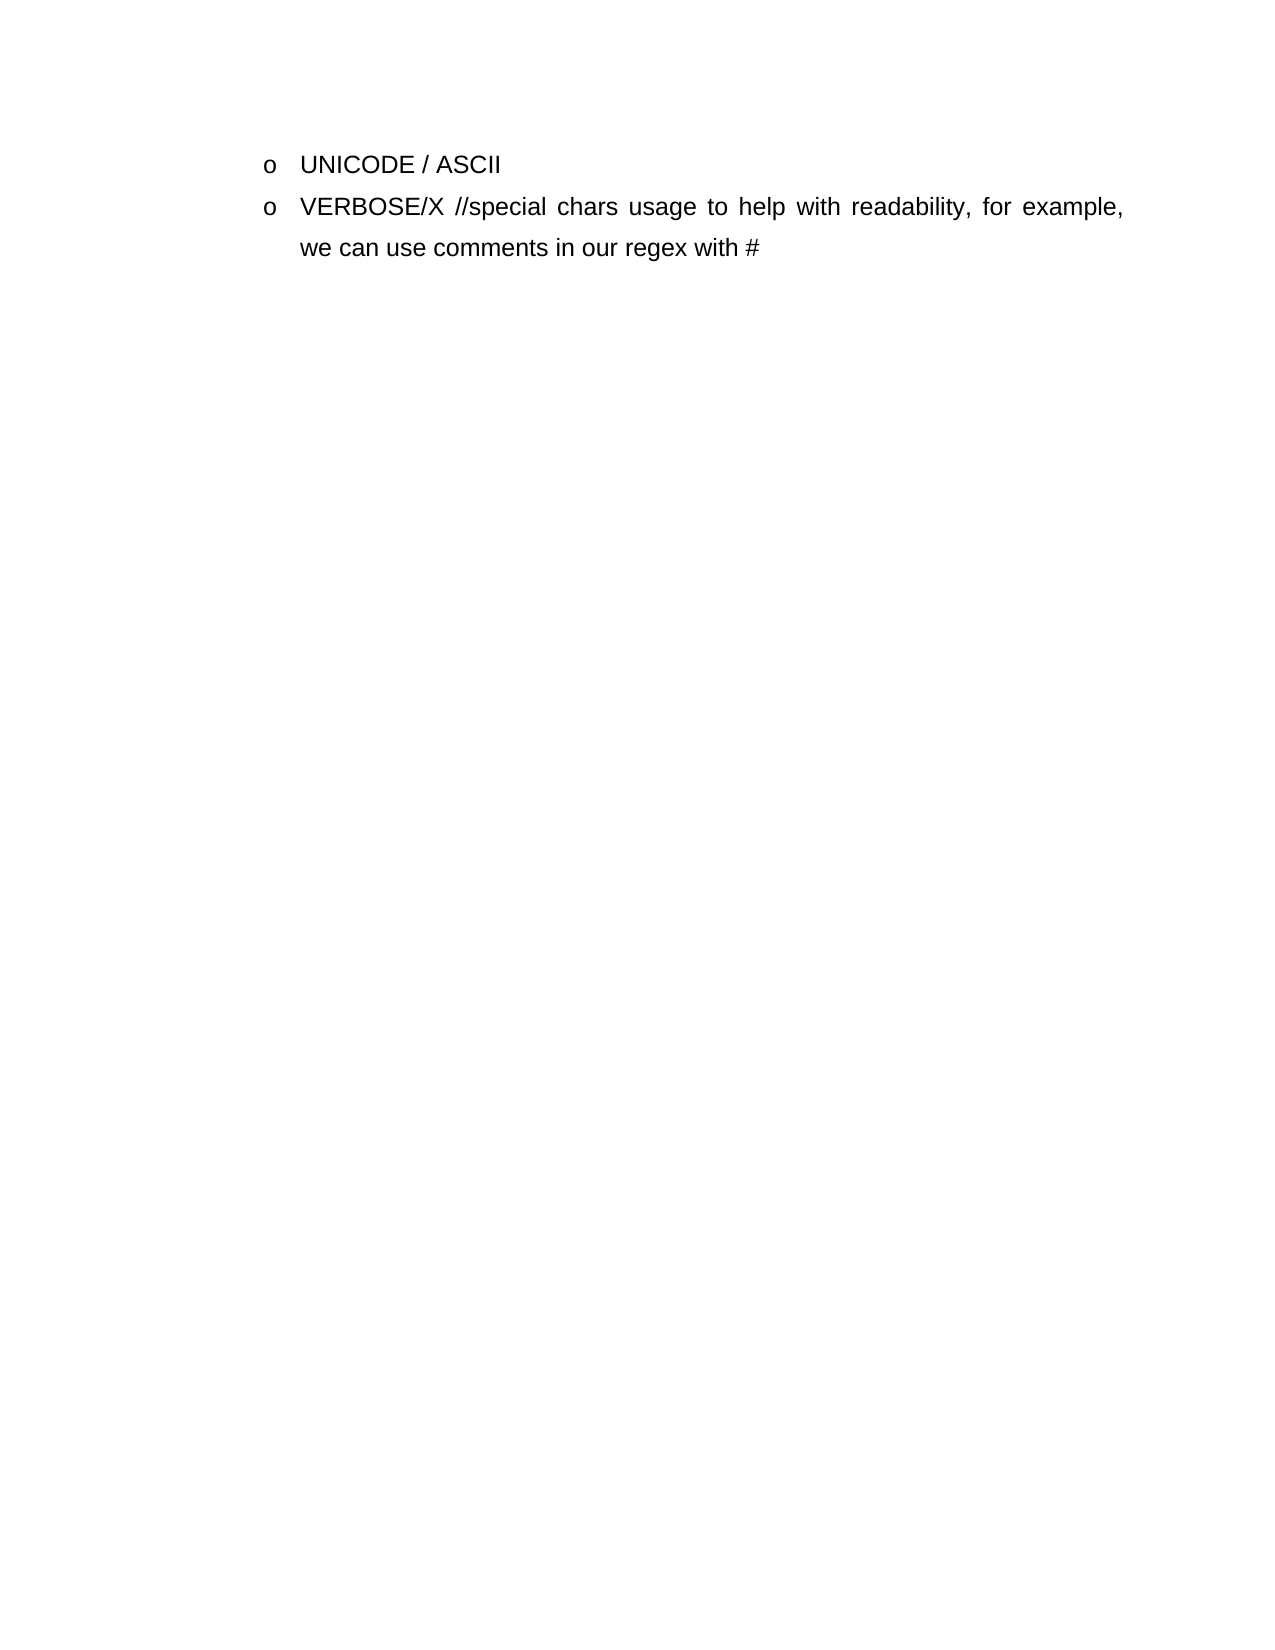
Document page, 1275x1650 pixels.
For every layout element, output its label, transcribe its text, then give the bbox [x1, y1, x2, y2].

list VERBOSE/X //special chars usage to help with readability, for example, we can use comments in our regex with # [262, 192, 1125, 261]
list UNICODE / ASCII [262, 150, 1125, 181]
